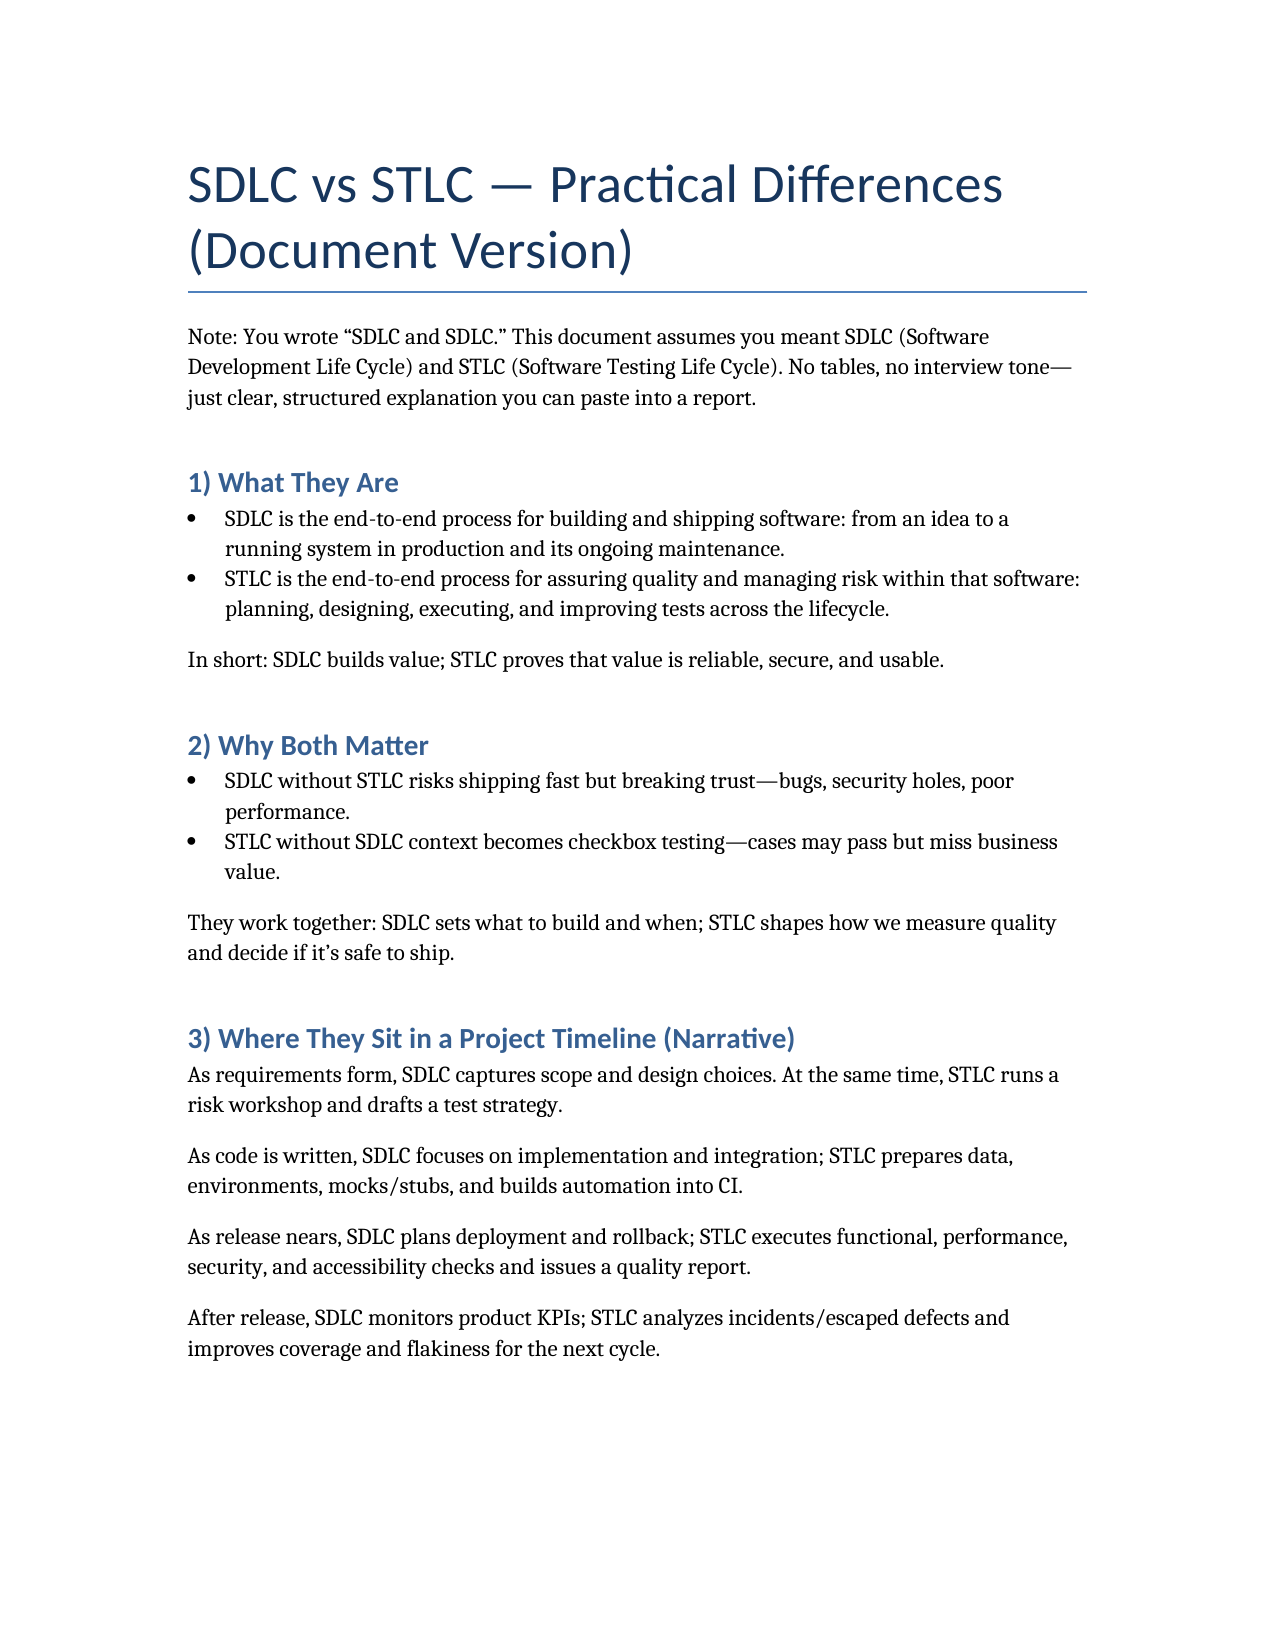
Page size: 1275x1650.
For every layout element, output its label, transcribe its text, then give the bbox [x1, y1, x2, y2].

title SDLC vs STLC — Practical Differences (Document Version) [187, 150, 1087, 293]
text Note: You wrote “SDLC and SDLC.” This document assumes you meant SDLC (Software Development Life Cycle) and STLC (Software Testing Life Cycle). No tables, no interview tone—just clear, structured explanation you can paste into a report. [187, 324, 1087, 411]
list STLC without SDLC context becomes checkbox testing—cases may pass but miss business value. [187, 829, 1087, 885]
list SDLC without STLC risks shipping fast but breaking trust—bugs, security holes, poor performance. [187, 768, 1087, 825]
subtitle 1) What They Are [187, 464, 1087, 500]
list STLC is the end‑to‑end process for assuring quality and managing risk within that software: planning, designing, executing, and improving tests across the lifecycle. [187, 566, 1087, 622]
text As release nears, SDLC plans deployment and rollback; STLC executes functional, performance, security, and accessibility checks and issues a quality report. [187, 1224, 1087, 1280]
text As requirements form, SDLC captures scope and design choices. At the same time, STLC runs a risk workshop and drafts a test strategy. [187, 1061, 1087, 1118]
subtitle 3) Where They Sit in a Project Timeline (Narrative) [187, 1020, 1087, 1056]
text After release, SDLC monitors product KPIs; STLC analyzes incidents/escaped defects and improves coverage and flakiness for the next cycle. [187, 1305, 1087, 1362]
text They work together: SDLC sets what to build and when; STLC shapes how we measure quality and decide if it’s safe to ship. [187, 910, 1087, 967]
list SDLC is the end‑to‑end process for building and shipping software: from an idea to a running system in production and its ongoing maintenance. [187, 506, 1087, 562]
text In short: SDLC builds value; STLC proves that value is reliable, secure, and usable. [187, 647, 1087, 673]
text As code is written, SDLC focuses on implementation and integration; STLC prepares data, environments, mocks/stubs, and builds automation into CI. [187, 1143, 1087, 1199]
subtitle 2) Why Both Matter [187, 727, 1087, 763]
